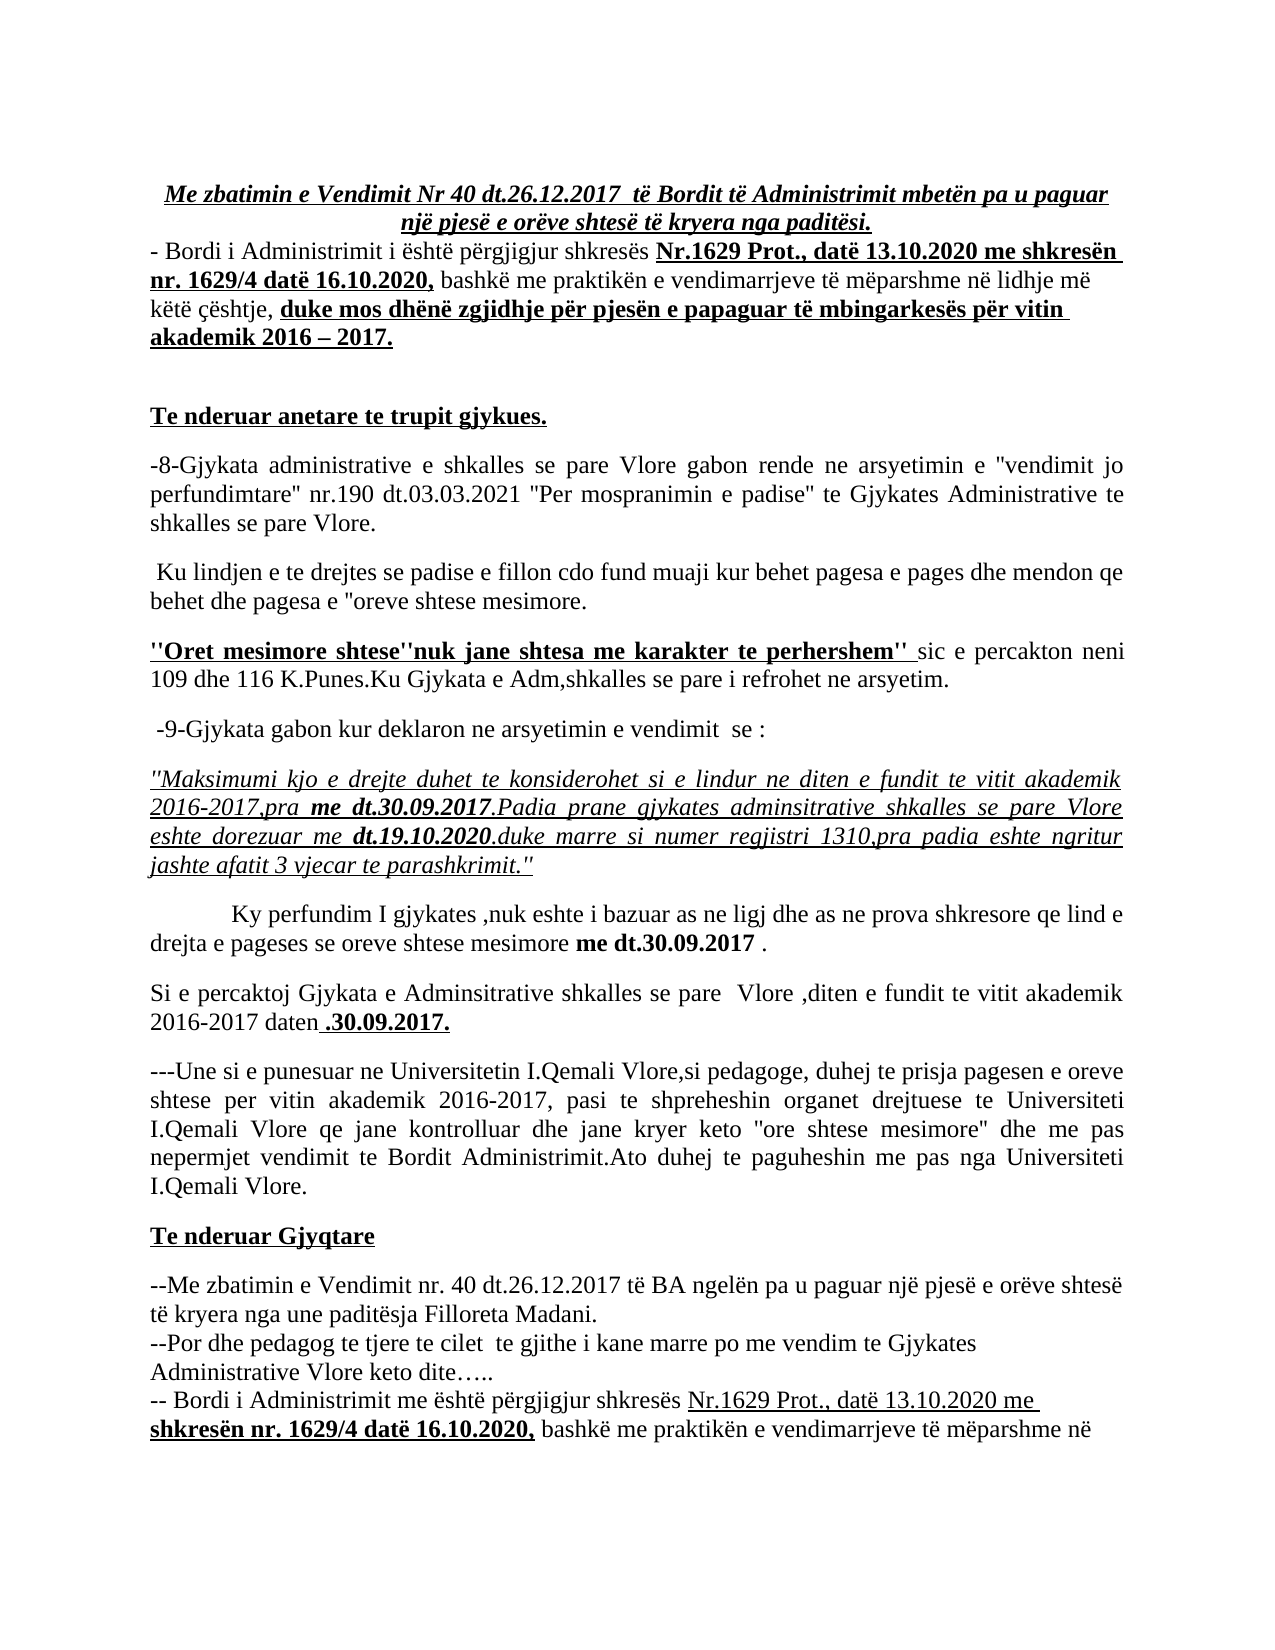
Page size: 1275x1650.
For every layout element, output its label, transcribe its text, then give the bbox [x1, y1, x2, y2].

text -9-Gjykata gabon kur deklaron ne arsyetimin e vendimit se : [150, 714, 1125, 743]
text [150, 1385, 1125, 1443]
text --Por dhe pedagog te tjere te cilet te gjithe i kane marre po me vendim te Gjykates Administrative Vlore keto dite….. [150, 1328, 1125, 1385]
text ''Maksimumi kjo e drejte duhet te konsiderohet si e lindur ne diten e fundit te vitit akademik 2016-2017,pra me dt.30.09.2017.Padia prane gjykates adminsitrative shkalles se pare Vlore eshte dorezuar me dt.19.10.2020.duke marre si numer regjistri 1310,pra padia eshte ngritur jashte afatit 3 vjecar te parashkrimit.'' [150, 764, 1125, 879]
text ''Oret mesimore shtese''nuk jane shtesa me karakter te perhershem'' sic e percakton neni 109 dhe 116 K.Punes.Ku Gjykata e Adm,shkalles se pare i refrohet ne arsyetim. [150, 636, 1125, 693]
text --Me zbatimin e Vendimit nr. 40 dt.26.12.2017 të BA ngelën pa u paguar një pjesë e orëve shtesë të kryera nga une paditësja Filloreta Madani. [150, 1270, 1125, 1328]
text Te nderuar anetare te trupit gjykues. [150, 401, 1125, 429]
text Te nderuar Gjyqtare [150, 1221, 1125, 1249]
text Si e percaktoj Gjykata e Adminsitrative shkalles se pare Vlore ,diten e fundit te vitit akademik 2016-2017 daten .30.09.2017. [150, 978, 1125, 1035]
text Me zbatimin e Vendimit Nr 40 dt.26.12.2017 të Bordit të Administrimit mbetën pa u paguar një pjesë e orëve shtesë të kryera nga paditësi. [150, 179, 1125, 236]
text Ku lindjen e te drejtes se padise e fillon cdo fund muaji kur behet pagesa e pages dhe mendon qe behet dhe pagesa e ''oreve shtese mesimore. [150, 557, 1125, 615]
text ---Une si e punesuar ne Universitetin I.Qemali Vlore,si pedagoge, duhej te prisja pagesen e oreve shtese per vitin akademik 2016-2017, pasi te shpreheshin organet drejtuese te Universiteti I.Qemali Vlore qe jane kontrolluar dhe jane kryer keto ''ore shtese mesimore'' dhe me pas nepermjet vendimit te Bordit Administrimit.Ato duhej te paguheshin me pas nga Universiteti I.Qemali Vlore. [150, 1056, 1125, 1200]
text - Bordi i Administrimit i është përgjigjur shkresës Nr.1629 Prot., datë 13.10.2020 me shkresën nr. 1629/4 datë 16.10.2020, bashkë me praktikën e vendimarrjeve të mëparshme në lidhje më këtë ҫështje, duke mos dhënë zgjidhje për pjesën e papaguar të mbingarkesës për vitin akademik 2016 – 2017. [150, 236, 1125, 351]
text Ky perfundim I gjykates ,nuk eshte i bazuar as ne ligj dhe as ne prova shkresore qe lind e drejta e pageses se oreve shtese mesimore me dt.30.09.2017 . [150, 899, 1125, 957]
text -8-Gjykata administrative e shkalles se pare Vlore gabon rende ne arsyetimin e ''vendimit jo perfundimtare'' nr.190 dt.03.03.2021 ''Per mospranimin e padise'' te Gjykates Administrative te shkalles se pare Vlore. [150, 450, 1125, 537]
